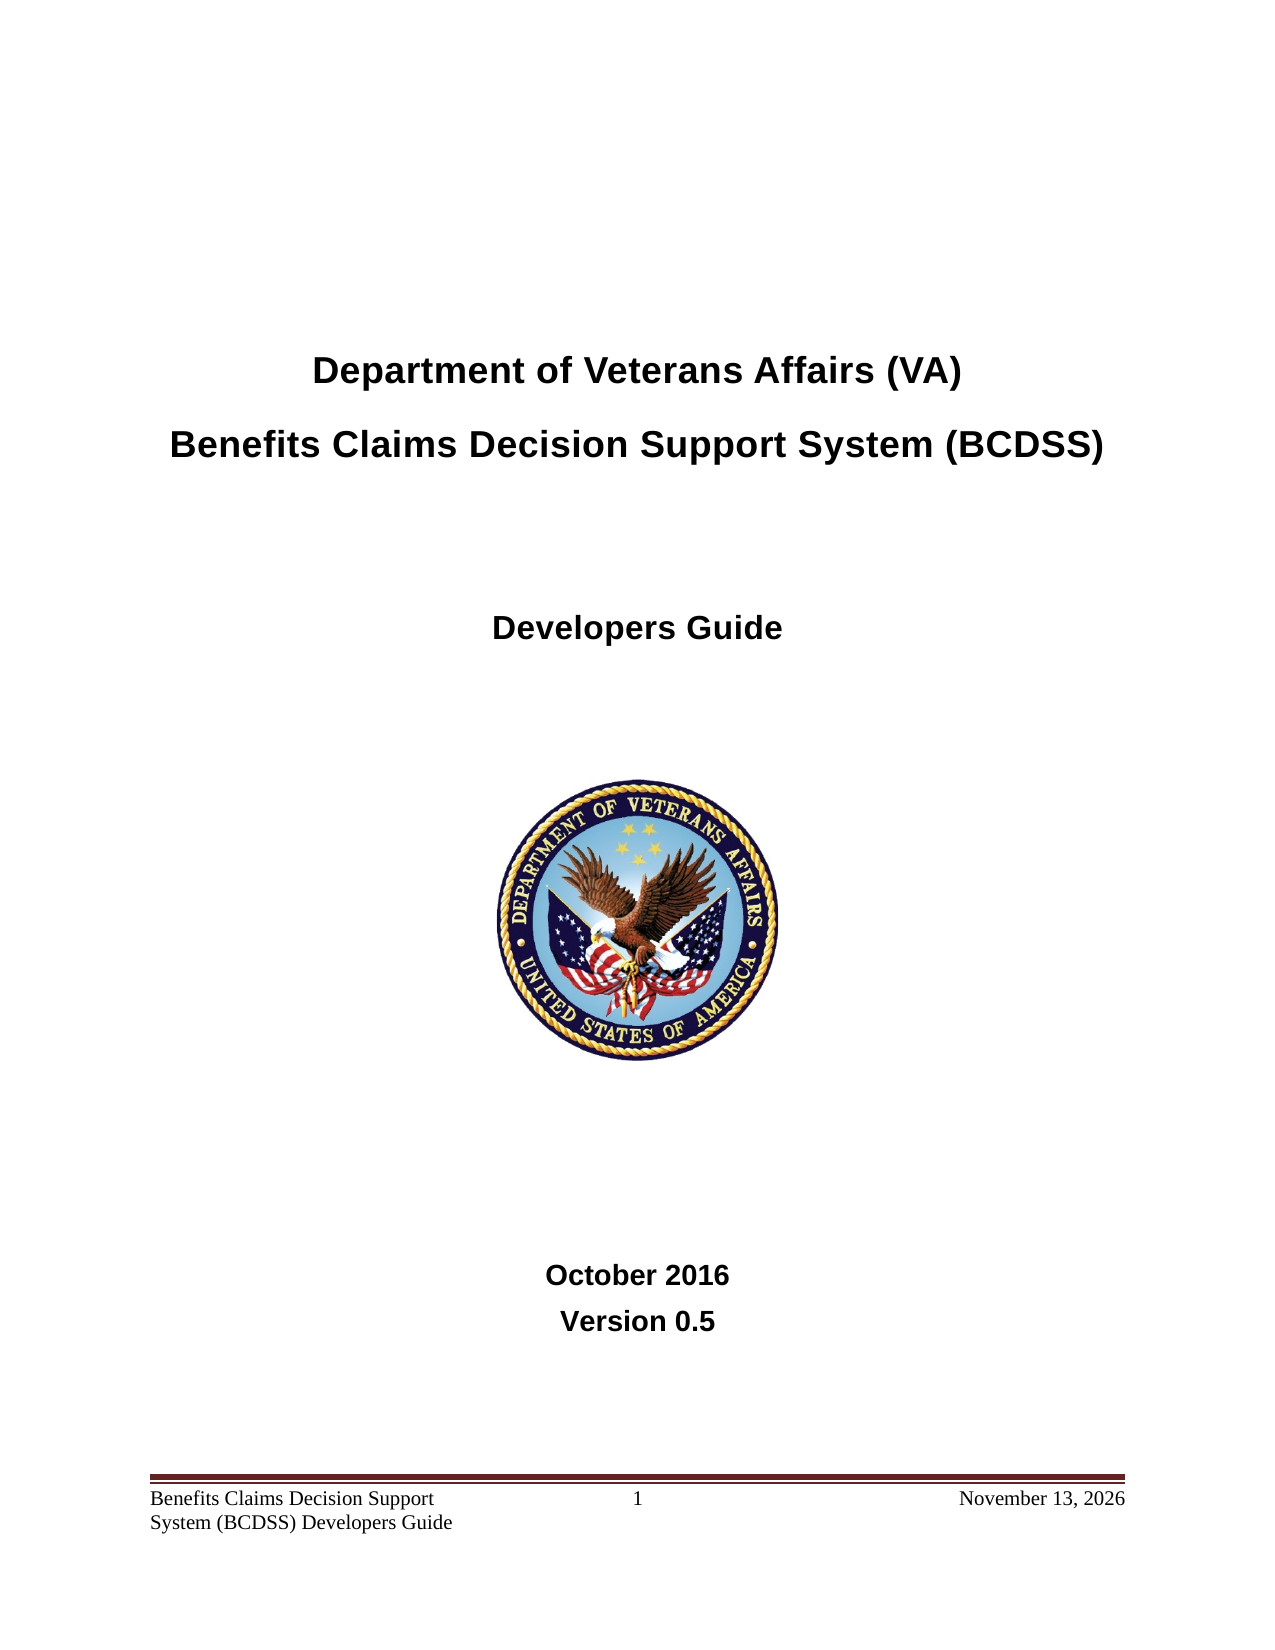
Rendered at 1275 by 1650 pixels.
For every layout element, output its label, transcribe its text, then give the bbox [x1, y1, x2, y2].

title Benefits Claims Decision Support System (BCDSS) [150, 422, 1125, 466]
title Version 0.5 [150, 1304, 1125, 1337]
title Developers Guide [150, 608, 1125, 647]
picture [496, 779, 779, 1061]
title October 2016 [150, 1258, 1125, 1291]
title Department of Veterans Affairs (VA) [150, 348, 1125, 391]
